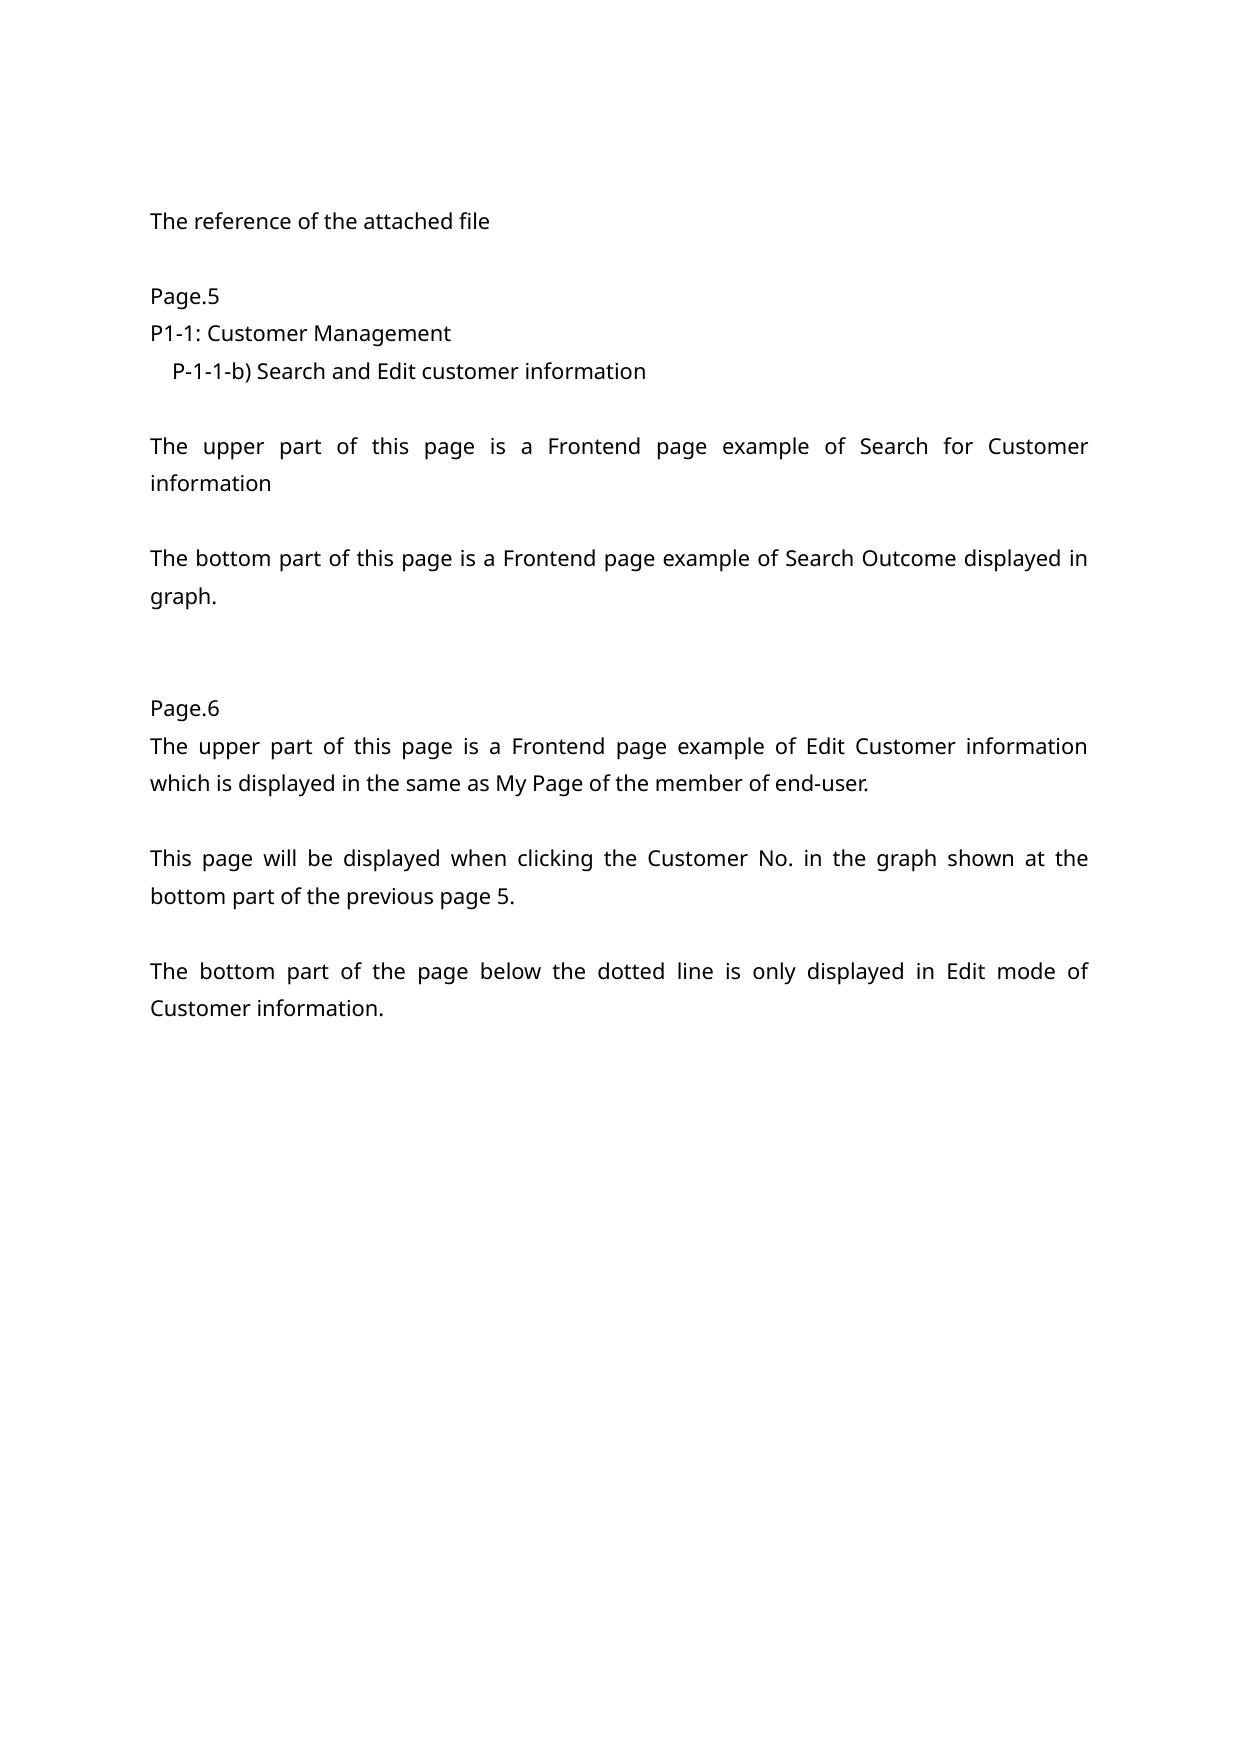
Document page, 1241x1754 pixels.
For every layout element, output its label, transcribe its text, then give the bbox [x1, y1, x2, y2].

text Page.5 [150, 277, 1090, 314]
text Page.6 [150, 689, 1090, 727]
text The upper part of this page is a Frontend page example of Edit Customer information which is displayed in the same as My Page of the member of end-user. [150, 727, 1090, 802]
text P-1-1-b) Search and Edit customer information [150, 352, 1090, 389]
text The bottom part of the page below the dotted line is only displayed in Edit mode of Customer information. [150, 952, 1090, 1027]
text The reference of the attached file [150, 202, 1090, 239]
text P1-1: Customer Management [150, 314, 1090, 352]
text The upper part of this page is a Frontend page example of Search for Customer information [150, 427, 1090, 502]
text The bottom part of this page is a Frontend page example of Search Outcome displayed in graph. [150, 539, 1090, 614]
text This page will be displayed when clicking the Customer No. in the graph shown at the bottom part of the previous page 5. [150, 839, 1090, 914]
